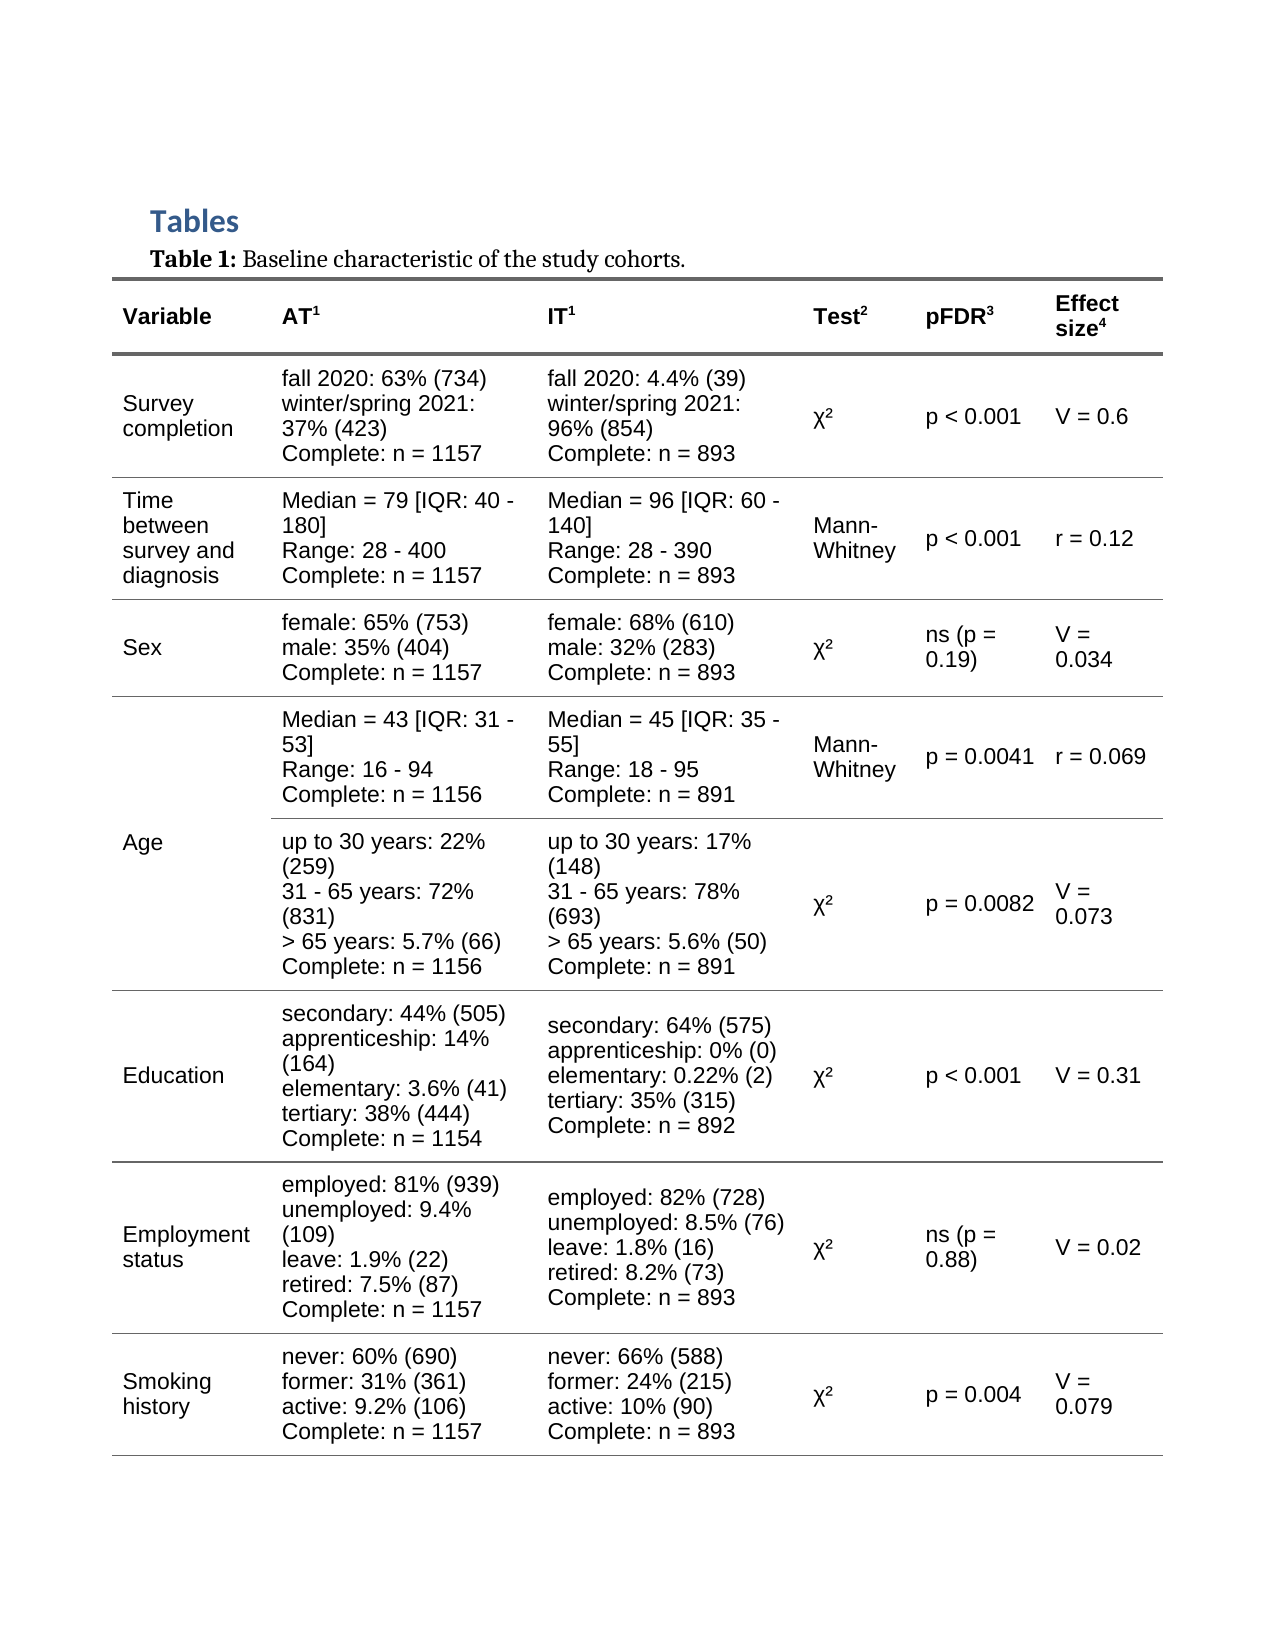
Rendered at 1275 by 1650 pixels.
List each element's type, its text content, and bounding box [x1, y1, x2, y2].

table_header IT1 [537, 281, 803, 352]
table_cell Smoking history [112, 1334, 271, 1455]
table_cell Mann-Whitney [803, 478, 915, 599]
table_cell V = 0.034 [1045, 600, 1163, 696]
table_cell Time between survey and diagnosis [112, 478, 271, 599]
table_header pFDR3 [915, 281, 1045, 352]
table_cell V = 0.079 [1045, 1334, 1163, 1455]
table_cell Sex [112, 600, 271, 696]
table_cell female: 65% (753) male: 35% (404) Complete: n = 1157 [271, 600, 537, 696]
table_cell never: 66% (588) former: 24% (215) active: 10% (90) Complete: n = 893 [537, 1334, 803, 1455]
table_cell p = 0.004 [915, 1334, 1045, 1455]
table_cell r = 0.069 [1045, 697, 1163, 818]
table_cell fall 2020: 4.4% (39) winter/spring 2021: 96% (854) Complete: n = 893 [537, 356, 803, 477]
table_cell secondary: 64% (575) apprenticeship: 0% (0) elementary: 0.22% (2) tertiary: 35% (315) Complete: n = 892 [537, 991, 803, 1161]
table_cell χ² [803, 356, 915, 477]
table_cell up to 30 years: 17% (148) 31 - 65 years: 78% (693) > 65 years: 5.6% (50) Complete: n = 891 [537, 819, 803, 989]
text Table 1: Baseline characteristic of the study cohorts. [150, 244, 1125, 273]
table_cell employed: 82% (728) unemployed: 8.5% (76) leave: 1.8% (16) retired: 8.2% (73) Complete: n = 893 [537, 1163, 803, 1333]
table_cell χ² [803, 819, 915, 989]
table_cell χ² [803, 991, 915, 1161]
table_cell Survey completion [112, 356, 271, 477]
table_cell V = 0.073 [1045, 819, 1163, 989]
table_header Test2 [803, 281, 915, 352]
table_cell V = 0.31 [1045, 991, 1163, 1161]
table_cell p = 0.0082 [915, 819, 1045, 989]
table_cell χ² [803, 1163, 915, 1333]
table_cell p = 0.0041 [915, 697, 1045, 818]
table_cell p < 0.001 [915, 356, 1045, 477]
subtitle Tables [150, 200, 1125, 241]
table_cell r = 0.12 [1045, 478, 1163, 599]
table_cell Mann-Whitney [803, 697, 915, 818]
table_cell Median = 45 [IQR: 35 - 55] Range: 18 - 95 Complete: n = 891 [537, 697, 803, 818]
table_cell ns (p = 0.19) [915, 600, 1045, 696]
table_cell employed: 81% (939) unemployed: 9.4% (109) leave: 1.9% (22) retired: 7.5% (87) Complete: n = 1157 [271, 1163, 537, 1333]
table_cell V = 0.6 [1045, 356, 1163, 477]
table_cell Age [112, 697, 271, 989]
table_cell p < 0.001 [915, 991, 1045, 1161]
table_header AT1 [271, 281, 537, 352]
table_cell fall 2020: 63% (734) winter/spring 2021: 37% (423) Complete: n = 1157 [271, 356, 537, 477]
table_cell Median = 96 [IQR: 60 - 140] Range: 28 - 390 Complete: n = 893 [537, 478, 803, 599]
table_cell χ² [803, 1334, 915, 1455]
table_cell Median = 43 [IQR: 31 - 53] Range: 16 - 94 Complete: n = 1156 [271, 697, 537, 818]
table_cell Employment status [112, 1163, 271, 1333]
table_cell ns (p = 0.88) [915, 1163, 1045, 1333]
table_cell p < 0.001 [915, 478, 1045, 599]
table_header Effect size4 [1045, 281, 1163, 352]
table_cell secondary: 44% (505) apprenticeship: 14% (164) elementary: 3.6% (41) tertiary: 38% (444) Complete: n = 1154 [271, 991, 537, 1161]
table_cell Median = 79 [IQR: 40 - 180] Range: 28 - 400 Complete: n = 1157 [271, 478, 537, 599]
table_cell χ² [803, 600, 915, 696]
table_cell up to 30 years: 22% (259) 31 - 65 years: 72% (831) > 65 years: 5.7% (66) Complete: n = 1156 [271, 819, 537, 989]
table_header Variable [112, 281, 271, 352]
table_cell female: 68% (610) male: 32% (283) Complete: n = 893 [537, 600, 803, 696]
table_cell never: 60% (690) former: 31% (361) active: 9.2% (106) Complete: n = 1157 [271, 1334, 537, 1455]
table_cell Education [112, 991, 271, 1161]
table_cell V = 0.02 [1045, 1163, 1163, 1333]
